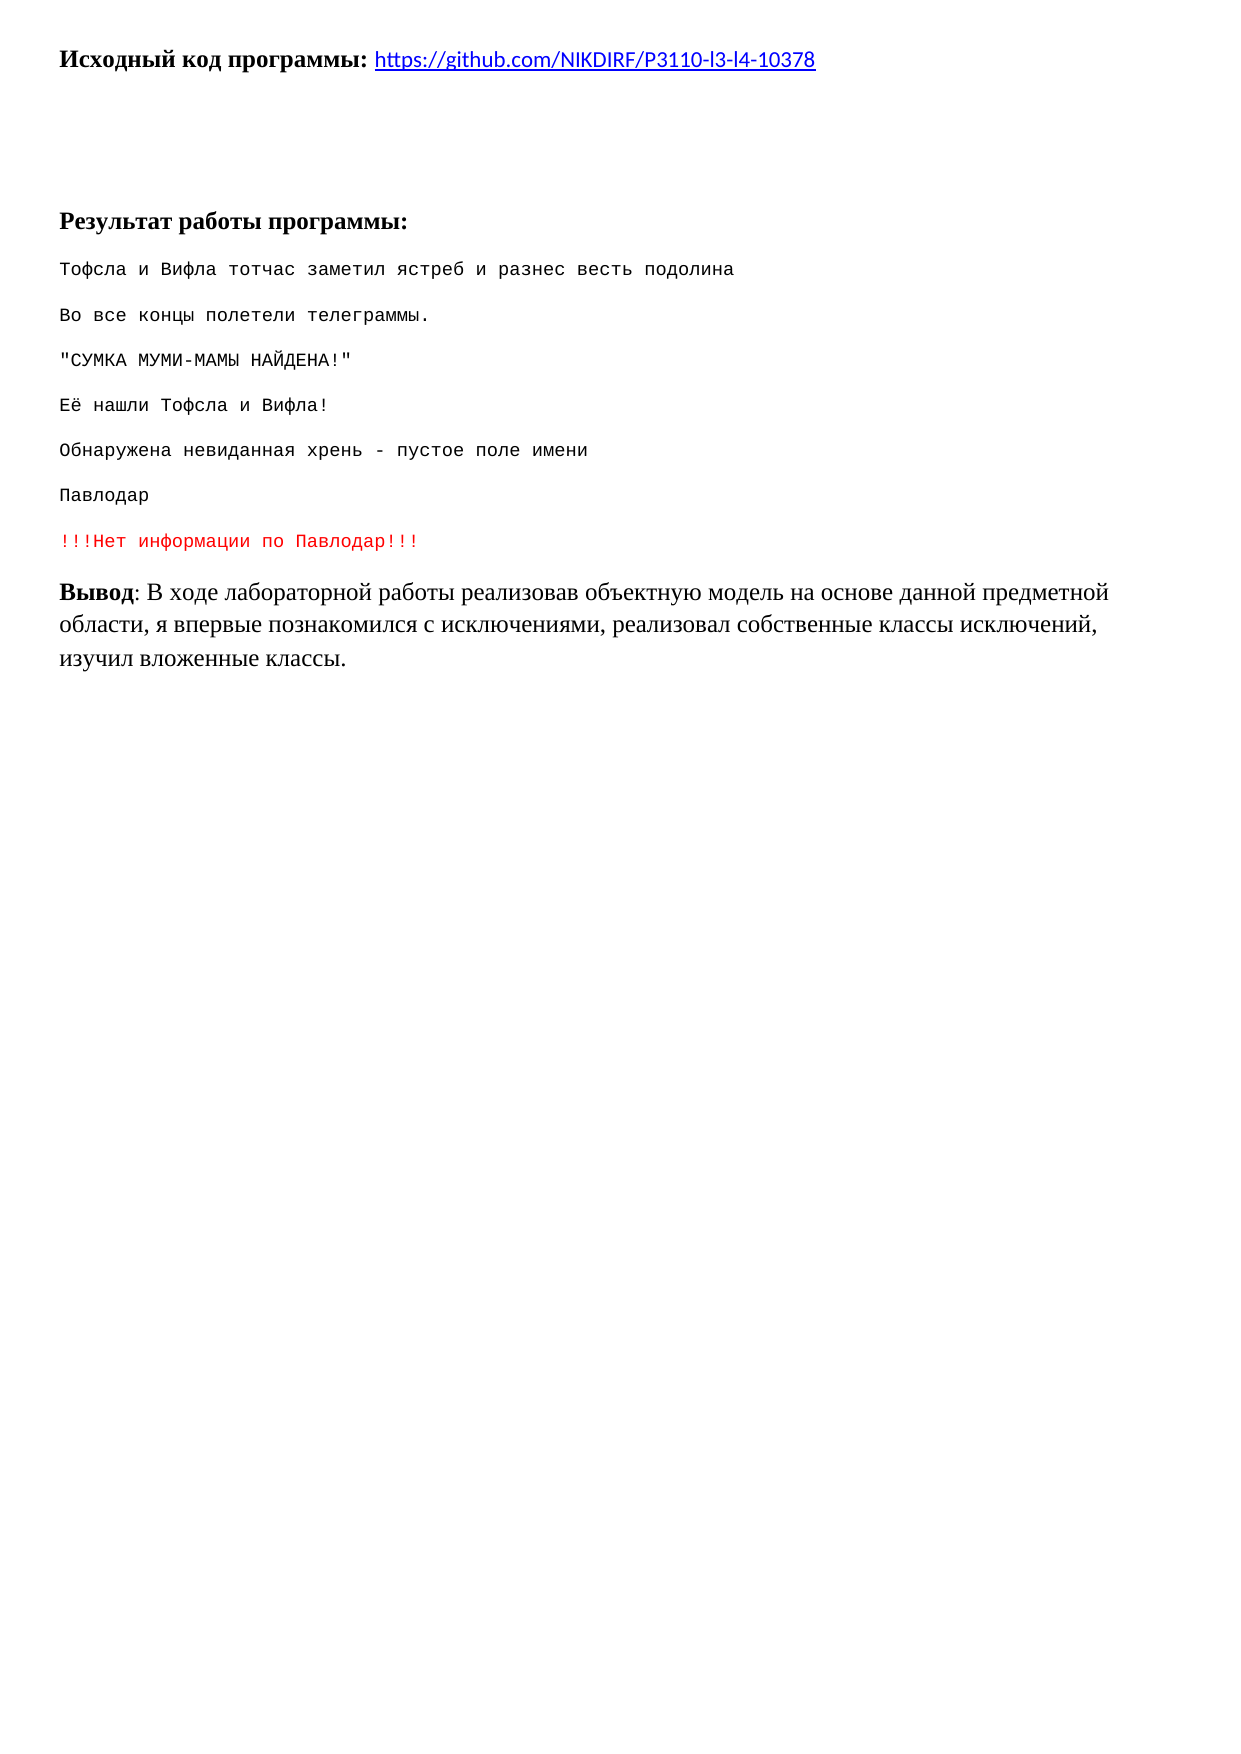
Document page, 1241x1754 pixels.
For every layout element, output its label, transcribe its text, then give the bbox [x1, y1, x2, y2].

text Результат работы программы: [59, 206, 1152, 235]
text Во все концы полетели телеграммы. [59, 305, 1152, 327]
text Тофсла и Вифла тотчас заметил ястреб и разнес весть подолина [59, 260, 1152, 281]
text Обнаружена невиданная хрень - пустое поле имени [59, 441, 1152, 462]
text "СУМКА МУМИ-МАМЫ НАЙДЕНА!" [59, 351, 1152, 372]
text Вывод: В ходе лабораторной работы реализовав объектную модель на основе данной предметной области, я впервые познакомился с исключениями, реализовал собственные классы исключений, изучил вложенные классы. [59, 577, 1152, 671]
text Исходный код программы: https://github.com/NIKDIRF/P3110-l3-l4-10378 [59, 44, 1152, 73]
text Павлодар [59, 486, 1152, 507]
text Её нашли Тофсла и Вифла! [59, 396, 1152, 417]
text !!!Нет информации по Павлодар!!! [59, 531, 1152, 553]
